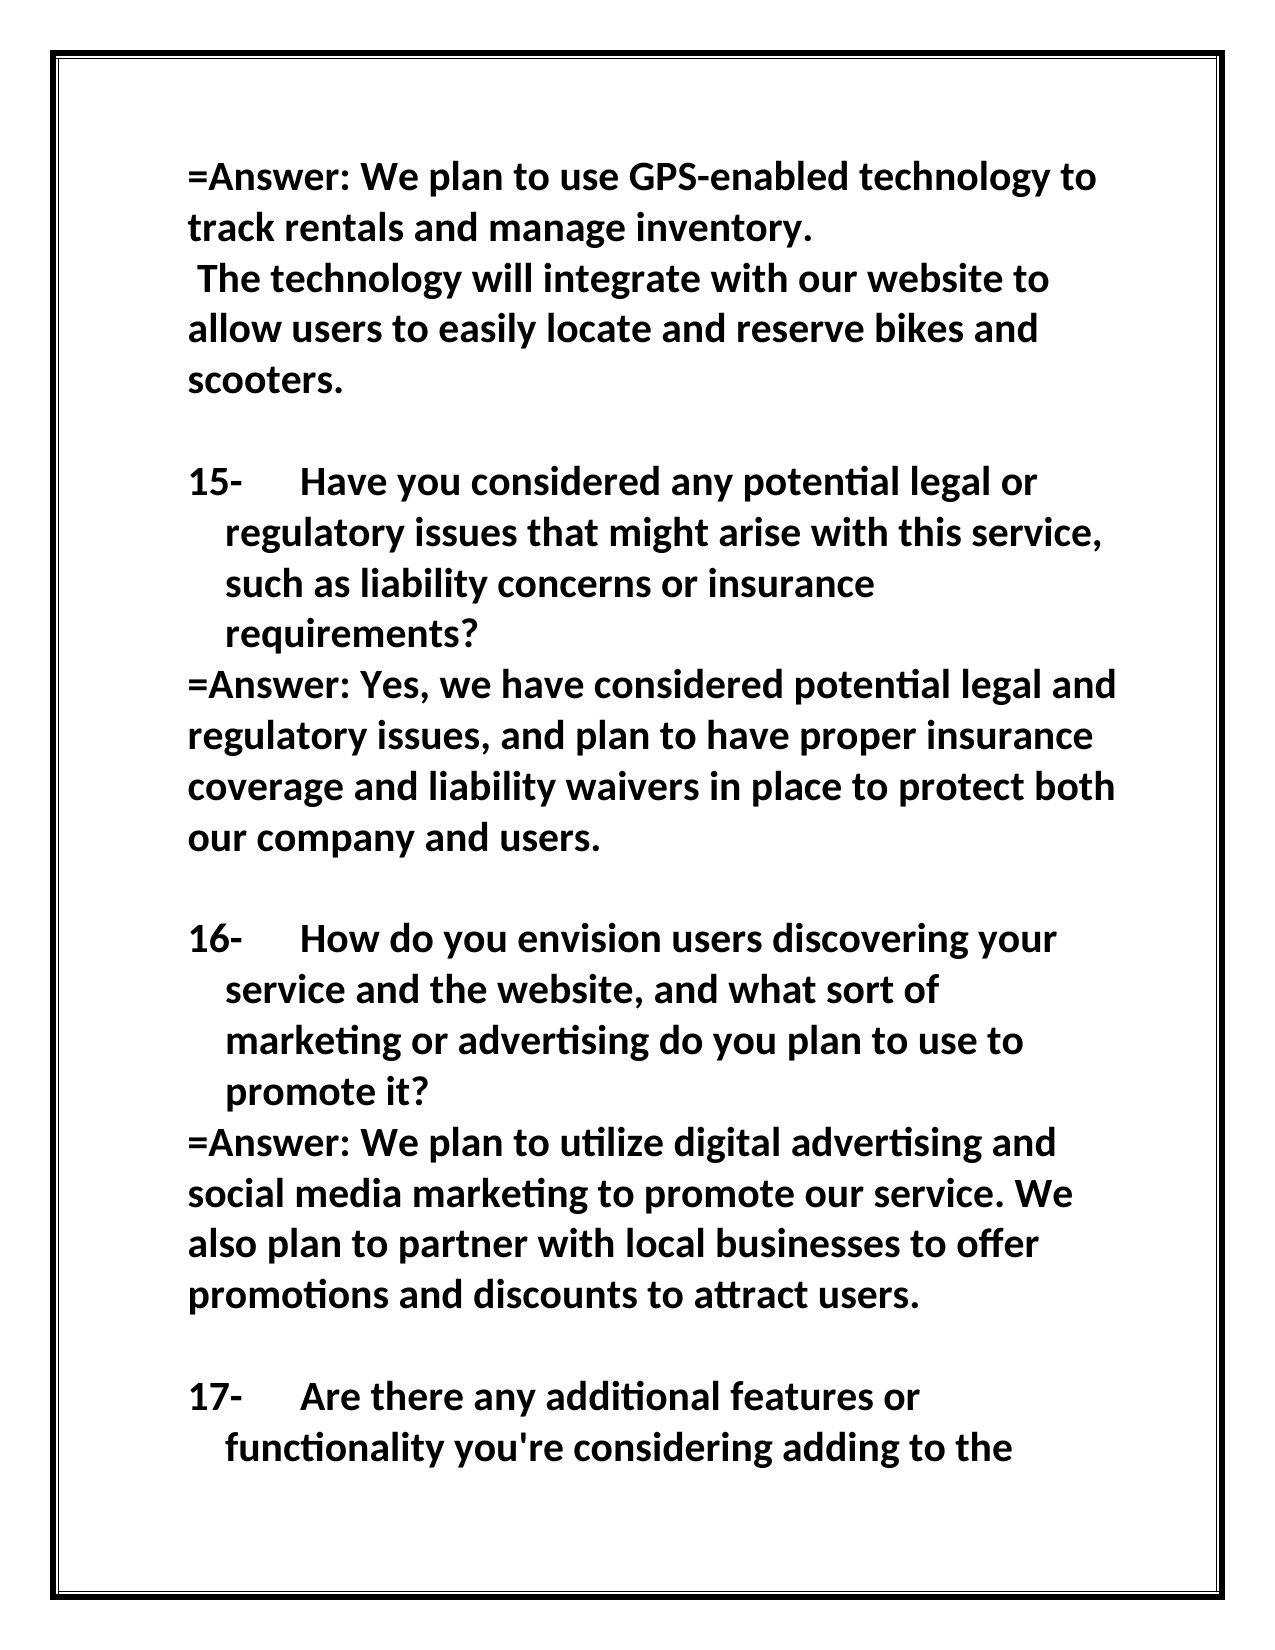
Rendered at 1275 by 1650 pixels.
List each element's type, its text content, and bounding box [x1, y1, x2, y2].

list How do you envision users discovering your service and the website, and what sort of marketing or advertising do you plan to use to promote it? [187, 912, 1125, 1116]
list Have you considered any potential legal or regulatory issues that might arise with this service, such as liability concerns or insurance requirements? [187, 455, 1125, 658]
text =Answer: We plan to use GPS-enabled technology to track rentals and manage inventory. [187, 150, 1125, 252]
text =Answer: We plan to utilize digital advertising and social media marketing to promote our service. We also plan to partner with local businesses to offer promotions and discounts to attract users. [187, 1116, 1125, 1319]
text The technology will integrate with our website to allow users to easily locate and reserve bikes and scooters. [187, 252, 1125, 404]
text =Answer: Yes, we have considered potential legal and regulatory issues, and plan to have proper insurance coverage and liability waivers in place to protect both our company and users. [187, 658, 1125, 862]
